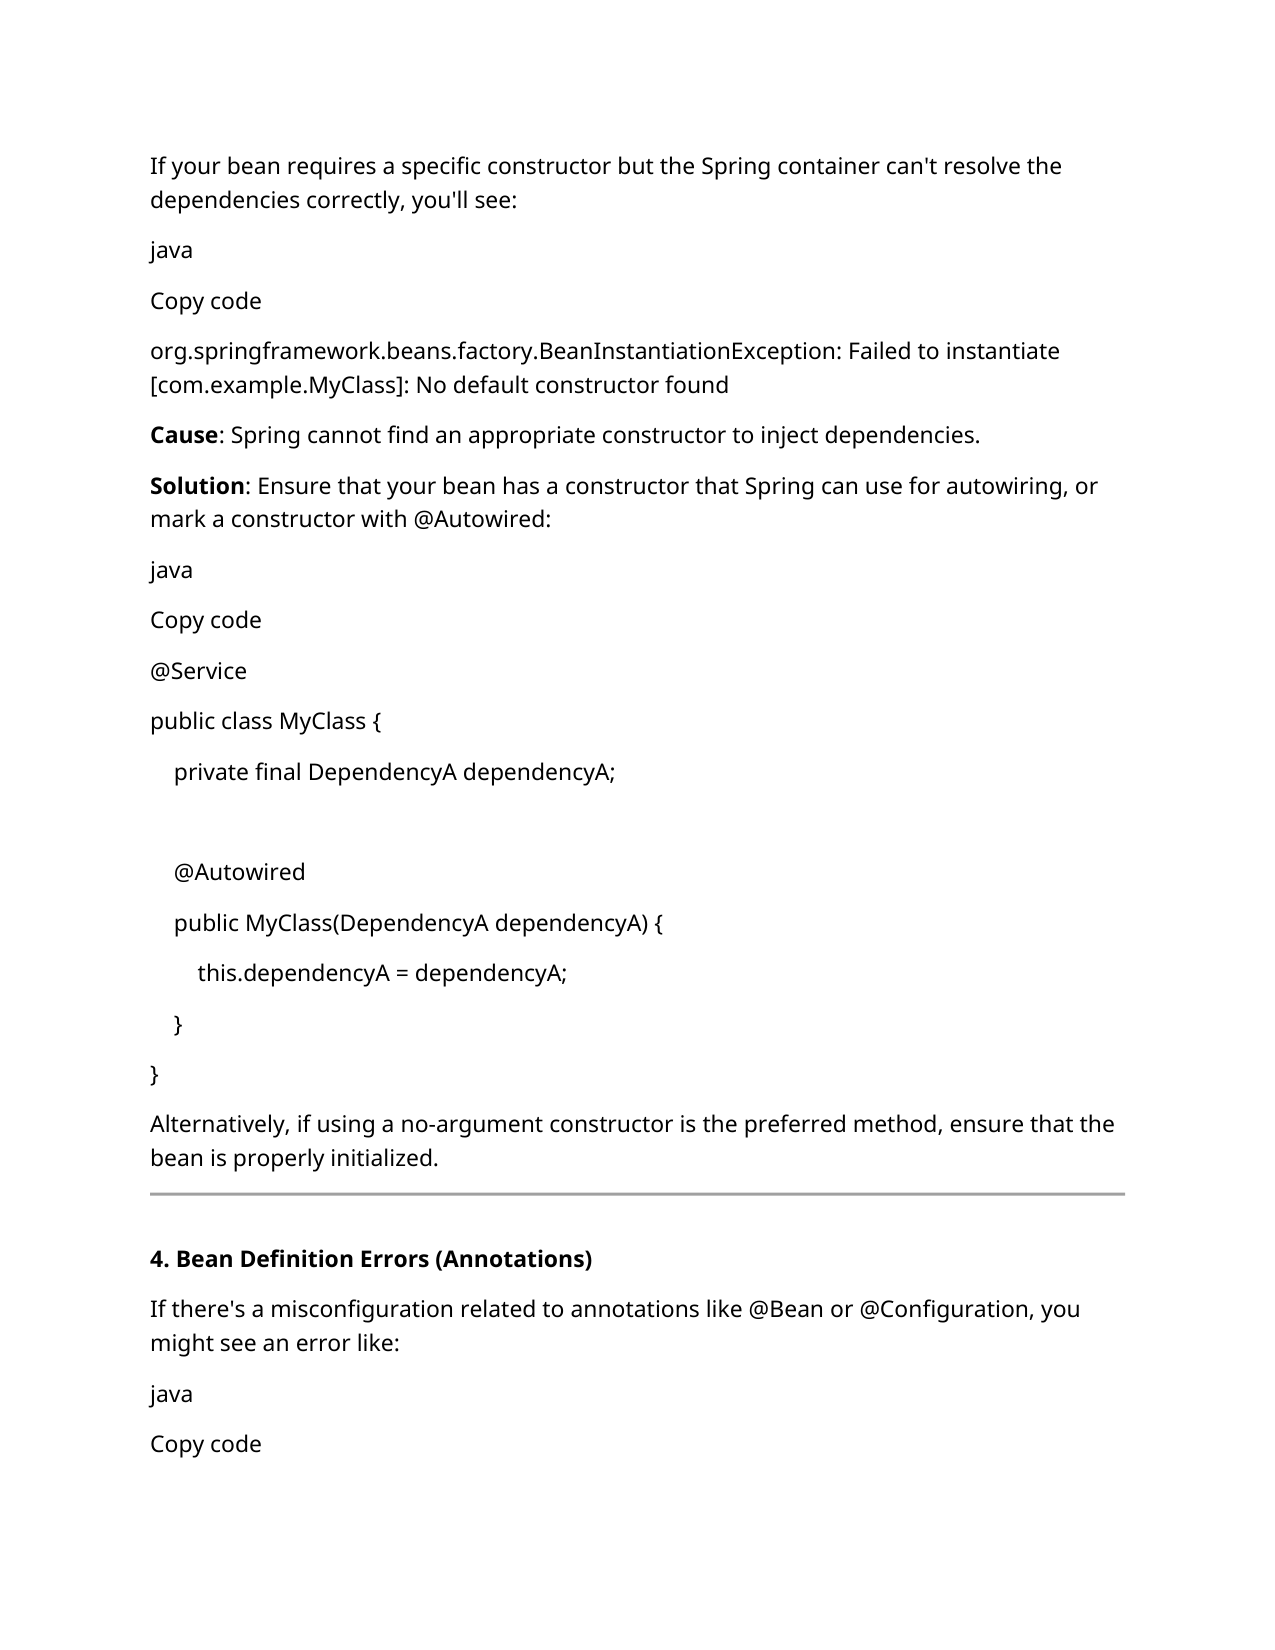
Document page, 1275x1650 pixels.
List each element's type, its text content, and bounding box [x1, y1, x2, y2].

text private final DependencyA dependencyA; [150, 755, 1125, 787]
text this.dependencyA = dependencyA; [150, 957, 1125, 988]
text } [150, 1058, 1125, 1089]
text public class MyClass { [150, 705, 1125, 736]
text @Autowired [150, 856, 1125, 887]
text If your bean requires a specific constructor but the Spring container can't resolve the dependencies correctly, you'll see: [150, 150, 1125, 215]
text If there's a misconfiguration related to annotations like @Bean or @Configuration, you might see an error like: [150, 1293, 1125, 1358]
text Copy code [150, 604, 1125, 635]
text java [150, 554, 1125, 585]
text Cause: Spring cannot find an appropriate constructor to inject dependencies. [150, 419, 1125, 450]
text @Service [150, 654, 1125, 686]
text Copy code [150, 284, 1125, 316]
text java [150, 1377, 1125, 1409]
text org.springframework.beans.factory.BeanInstantiationException: Failed to instantiate [com.example.MyClass]: No default constructor found [150, 335, 1125, 400]
text } [150, 1007, 1125, 1039]
text public MyClass(DependencyA dependencyA) { [150, 907, 1125, 938]
text java [150, 234, 1125, 265]
text Solution: Ensure that your bean has a constructor that Spring can use for autowiring, or mark a constructor with @Autowired: [150, 469, 1125, 534]
text 4. Bean Definition Errors (Annotations) [150, 1243, 1125, 1274]
text Copy code [150, 1428, 1125, 1459]
text Alternatively, if using a no-argument constructor is the preferred method, ensure that the bean is properly initialized. [150, 1108, 1125, 1173]
